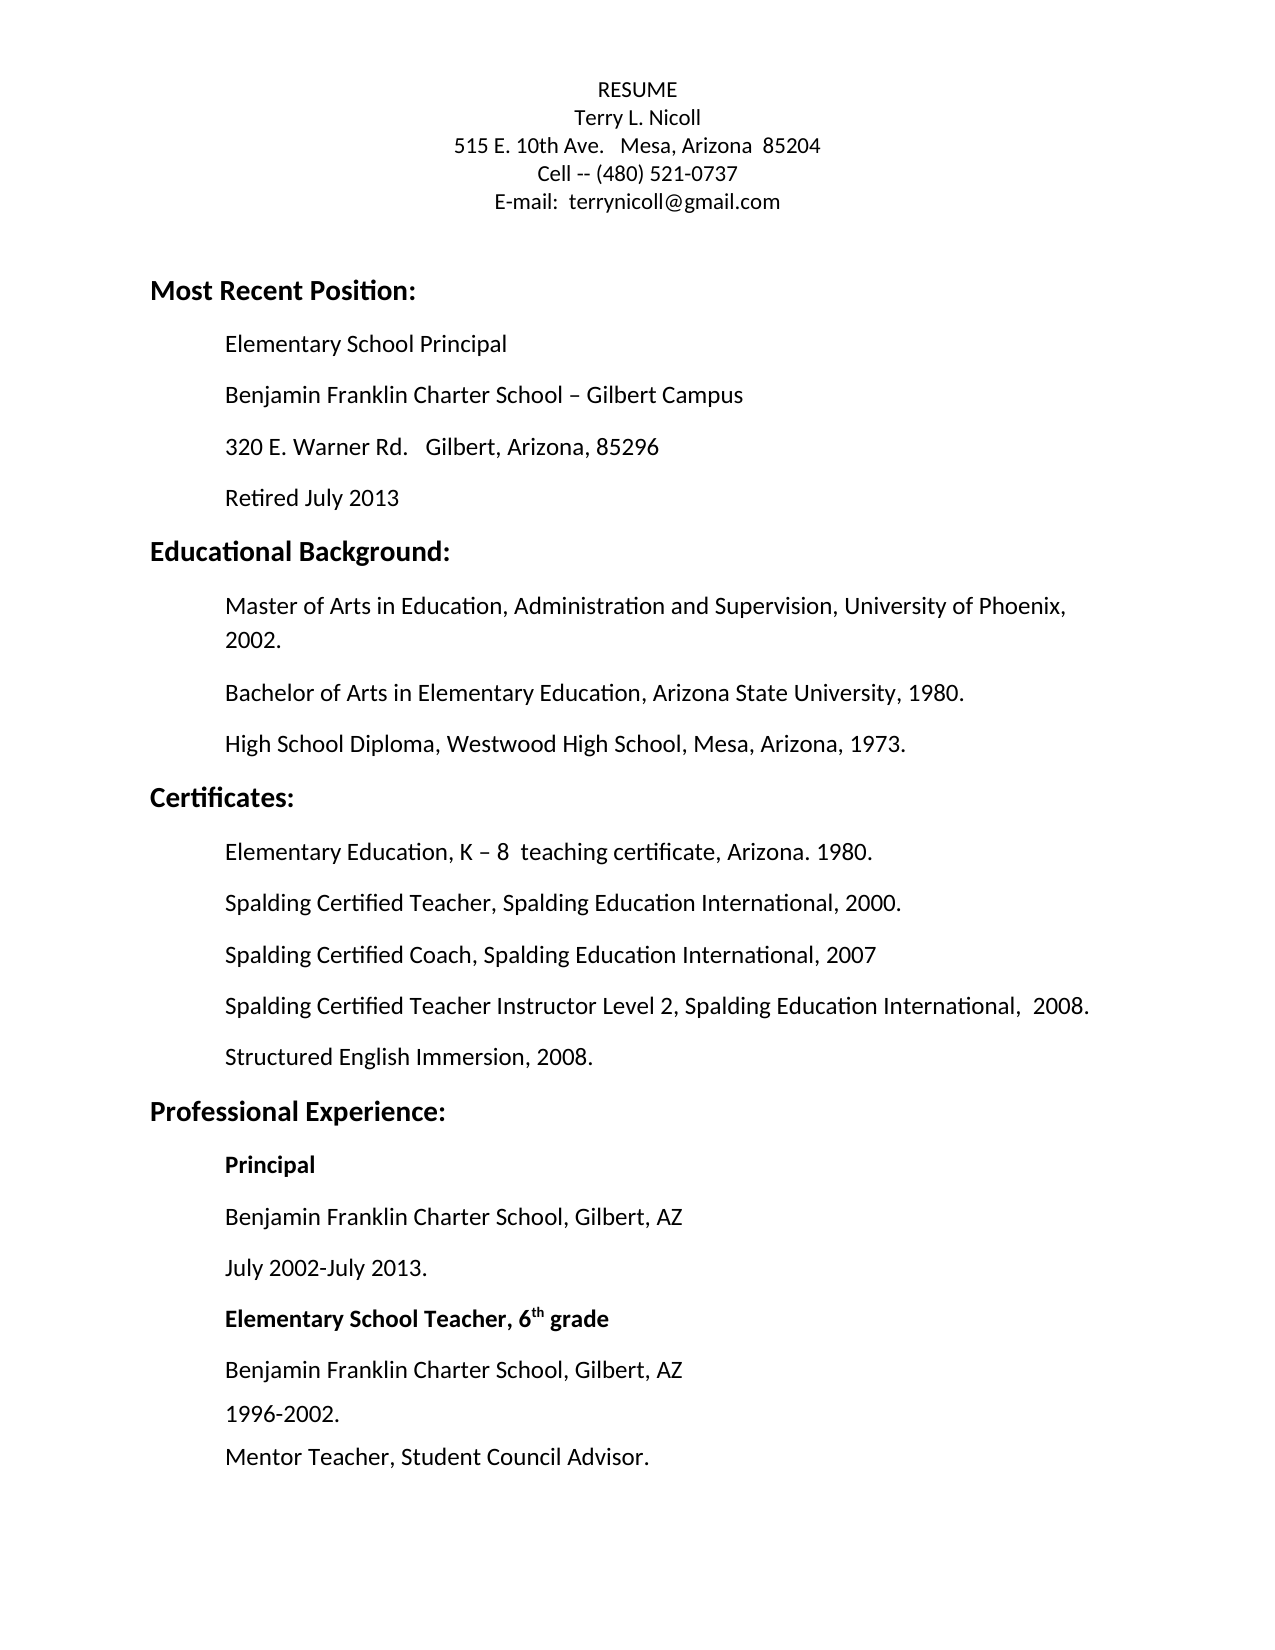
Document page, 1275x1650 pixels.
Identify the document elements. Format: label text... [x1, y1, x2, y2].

text Spalding Certified Coach, Spalding Education International, 2007 [150, 939, 1125, 969]
text Certificates: [150, 779, 1125, 815]
text Benjamin Franklin Charter School, Gilbert, AZ [150, 1201, 1125, 1231]
text High School Diploma, Westwood High School, Mesa, Arizona, 1973. [225, 728, 1125, 759]
text 320 E. Warner Rd. Gilbert, Arizona, 85296 [150, 431, 1125, 461]
text Elementary School Teacher, 6th grade [150, 1303, 1125, 1334]
text Most Recent Position: [150, 272, 1125, 307]
text Professional Experience: [150, 1093, 1125, 1128]
text Retired July 2013 [150, 482, 1125, 513]
text 1996-2002. [150, 1398, 1125, 1428]
text Structured English Immersion, 2008. [150, 1041, 1125, 1072]
text Spalding Certified Teacher Instructor Level 2, Spalding Education International, 2008. [150, 990, 1125, 1021]
text Bachelor of Arts in Elementary Education, Arizona State University, 1980. [225, 677, 1125, 707]
text Mentor Teacher, Student Council Advisor. [150, 1441, 1125, 1471]
text Benjamin Franklin Charter School, Gilbert, AZ [150, 1355, 1125, 1385]
text Educational Background: [150, 533, 1125, 569]
text Elementary Education, K – 8 teaching certificate, Arizona. 1980. [150, 836, 1125, 867]
text July 2002-July 2013. [150, 1252, 1125, 1282]
text Elementary School Principal [150, 328, 1125, 358]
text Master of Arts in Education, Administration and Supervision, University of Phoenix, 2002. [225, 590, 1125, 656]
text Spalding Certified Teacher, Spalding Education International, 2000. [150, 887, 1125, 918]
text Principal [150, 1149, 1125, 1180]
text Benjamin Franklin Charter School – Gilbert Campus [150, 379, 1125, 410]
